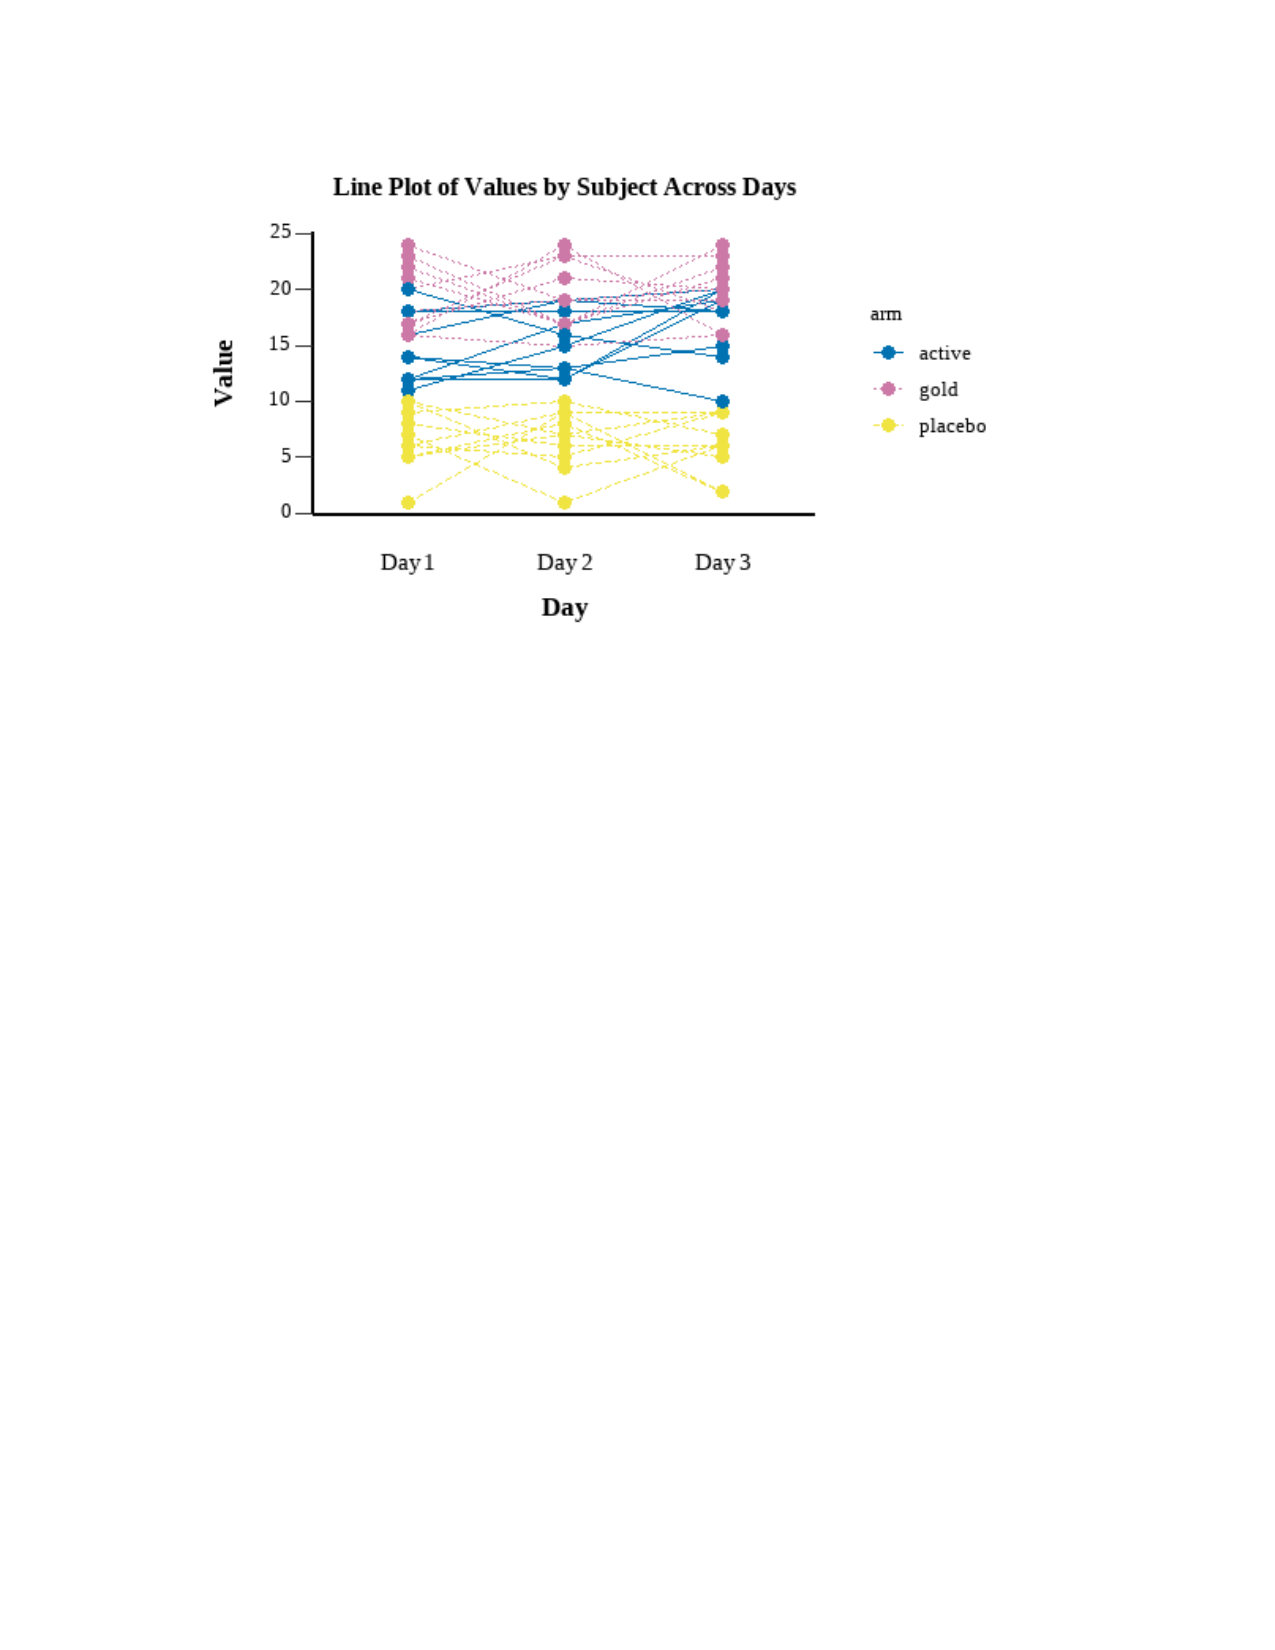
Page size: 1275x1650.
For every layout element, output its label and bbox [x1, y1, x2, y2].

picture [166, 88, 1076, 695]
